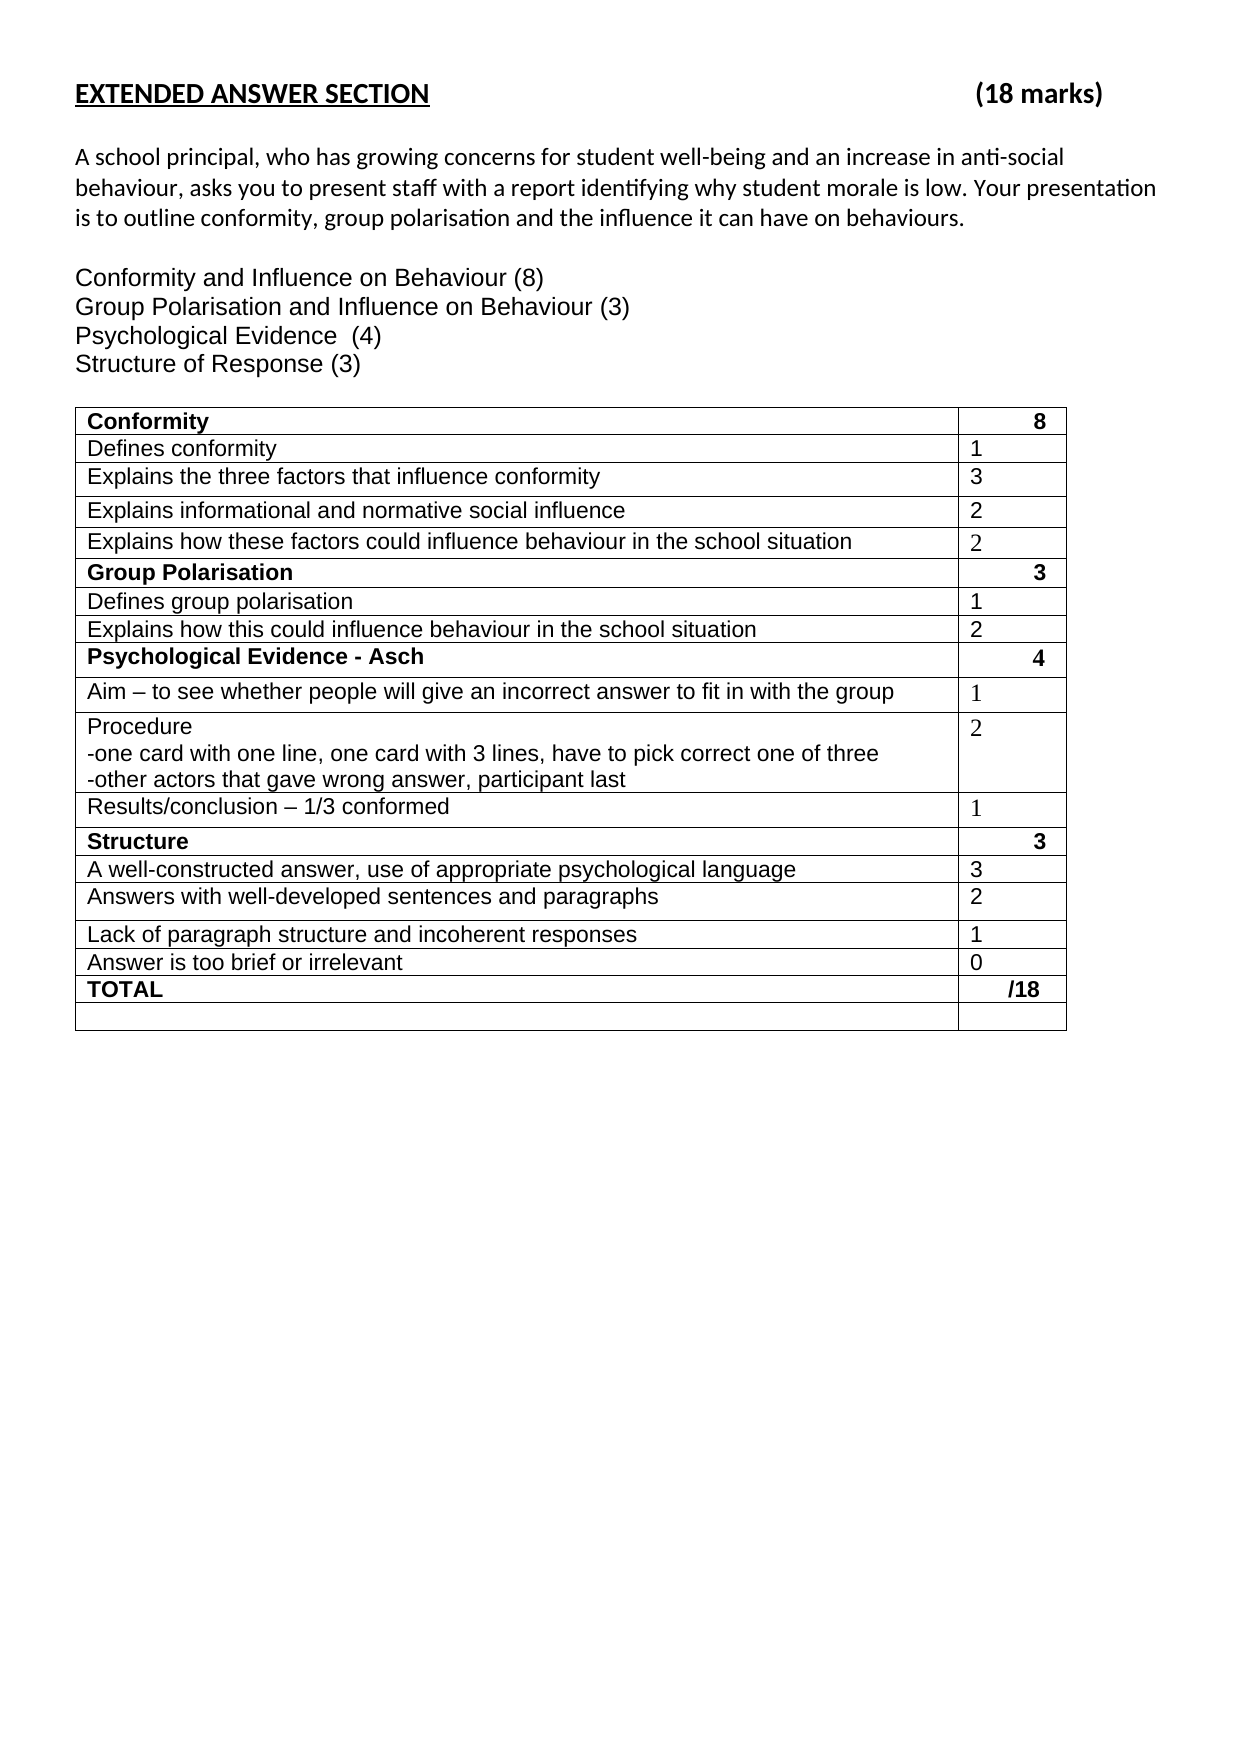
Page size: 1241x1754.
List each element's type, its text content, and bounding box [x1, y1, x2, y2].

table_cell 1 [959, 678, 1066, 712]
table_cell 2 [959, 616, 1066, 642]
table_cell Lack of paragraph structure and incoherent responses [76, 921, 958, 947]
text Structure of Response (3) [75, 349, 1165, 378]
table_cell Answers with well-developed sentences and paragraphs [76, 883, 958, 920]
table_cell 2 [959, 497, 1066, 527]
table_cell 4 [959, 643, 1066, 677]
table_cell Results/conclusion – 1/3 conformed [76, 793, 958, 827]
table_cell Structure [76, 828, 958, 855]
table_cell Explains the three factors that influence conformity [76, 463, 958, 496]
table_cell 1 [959, 921, 1066, 947]
table_cell 1 [959, 435, 1066, 462]
table_cell [76, 1003, 958, 1029]
table_cell Explains how this could influence behaviour in the school situation [76, 616, 958, 642]
text Group Polarisation and Influence on Behaviour (3) [75, 292, 1165, 321]
table_header Conformity [76, 408, 958, 434]
table_cell Group Polarisation [76, 559, 958, 587]
table_cell 2 [959, 883, 1066, 920]
table_cell Explains how these factors could influence behaviour in the school situation [76, 528, 958, 558]
table_cell Defines group polarisation [76, 588, 958, 614]
table_cell 3 [959, 856, 1066, 882]
table_cell 1 [959, 793, 1066, 827]
table_cell 0 [959, 949, 1066, 975]
table_cell 2 [959, 528, 1066, 558]
table_cell Answer is too brief or irrelevant [76, 949, 958, 975]
table_cell Defines conformity [76, 435, 958, 462]
table_cell /18 [959, 976, 1066, 1002]
text Psychological Evidence (4) [75, 321, 1165, 349]
table_cell 2 [959, 713, 1066, 792]
table_cell Explains informational and normative social influence [76, 497, 958, 527]
table_cell 1 [959, 588, 1066, 614]
table_cell TOTAL [76, 976, 958, 1002]
text A school principal, who has growing concerns for student well-being and an increase in anti-social behaviour, asks you to present staff with a report identifying why student morale is low. Your presentation is to outline conformity, group polarisation and the influence it can have on behaviours. [75, 141, 1165, 233]
table_cell Psychological Evidence - Asch [76, 643, 958, 677]
table_cell 3 [959, 463, 1066, 496]
table_cell 3 [959, 559, 1066, 587]
text EXTENDED ANSWER SECTION (18 marks) [75, 75, 1165, 111]
table_cell [959, 1003, 1066, 1029]
text Conformity and Influence on Behaviour (8) [75, 263, 1165, 292]
table_cell Procedure -one card with one line, one card with 3 lines, have to pick correct one of three -other actors that gave wrong answer, participant last [76, 713, 958, 792]
table_header 8 [959, 408, 1066, 434]
table_cell Aim – to see whether people will give an incorrect answer to fit in with the group [76, 678, 958, 712]
table_cell 3 [959, 828, 1066, 855]
table_cell A well-constructed answer, use of appropriate psychological language [76, 856, 958, 882]
